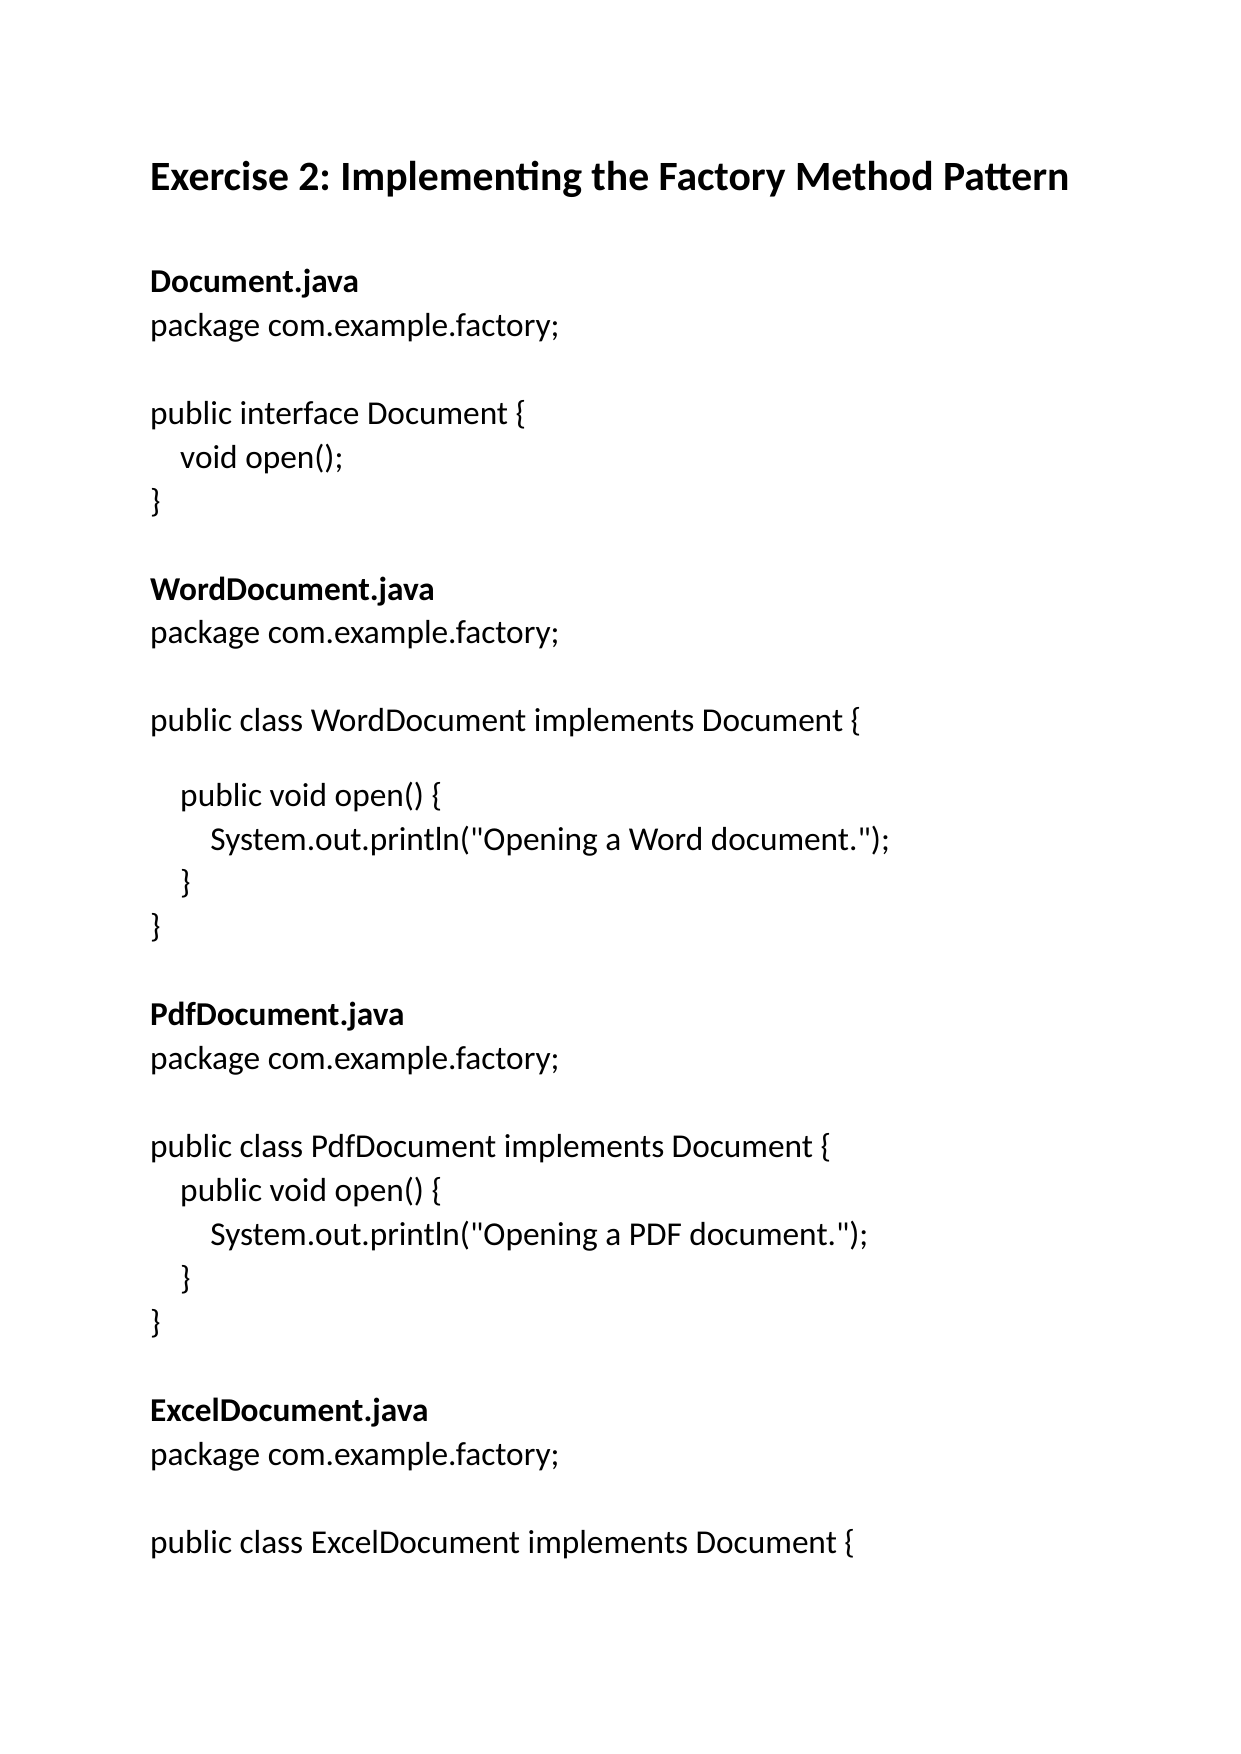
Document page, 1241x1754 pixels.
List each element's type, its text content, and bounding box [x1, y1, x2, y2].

text public class PdfDocument implements Document { [150, 1125, 1090, 1166]
text } [150, 1301, 1090, 1342]
text package com.example.factory; [150, 1433, 1090, 1474]
text PdfDocument.java [150, 993, 1090, 1034]
text public class WordDocument implements Document { [150, 699, 1090, 740]
text System.out.println("Opening a PDF document."); [150, 1213, 1090, 1254]
text public class ExcelDocument implements Document { [150, 1521, 1090, 1562]
text package com.example.factory; [150, 304, 1090, 344]
text void open(); [150, 436, 1090, 476]
text } [150, 1257, 1090, 1298]
text Exercise 2: Implementing the Factory Method Pattern [150, 150, 1090, 201]
text } [150, 905, 1090, 946]
text } [150, 861, 1090, 902]
text public interface Document { [150, 392, 1090, 432]
text package com.example.factory; [150, 1037, 1090, 1078]
text ExcelDocument.java [150, 1389, 1090, 1430]
text package com.example.factory; [150, 611, 1090, 652]
text public void open() { [150, 1169, 1090, 1210]
text public void open() { [150, 773, 1090, 814]
text } [150, 479, 1090, 520]
text System.out.println("Opening a Word document."); [150, 817, 1090, 858]
text Document.java [150, 260, 1090, 301]
text WordDocument.java [150, 567, 1090, 608]
